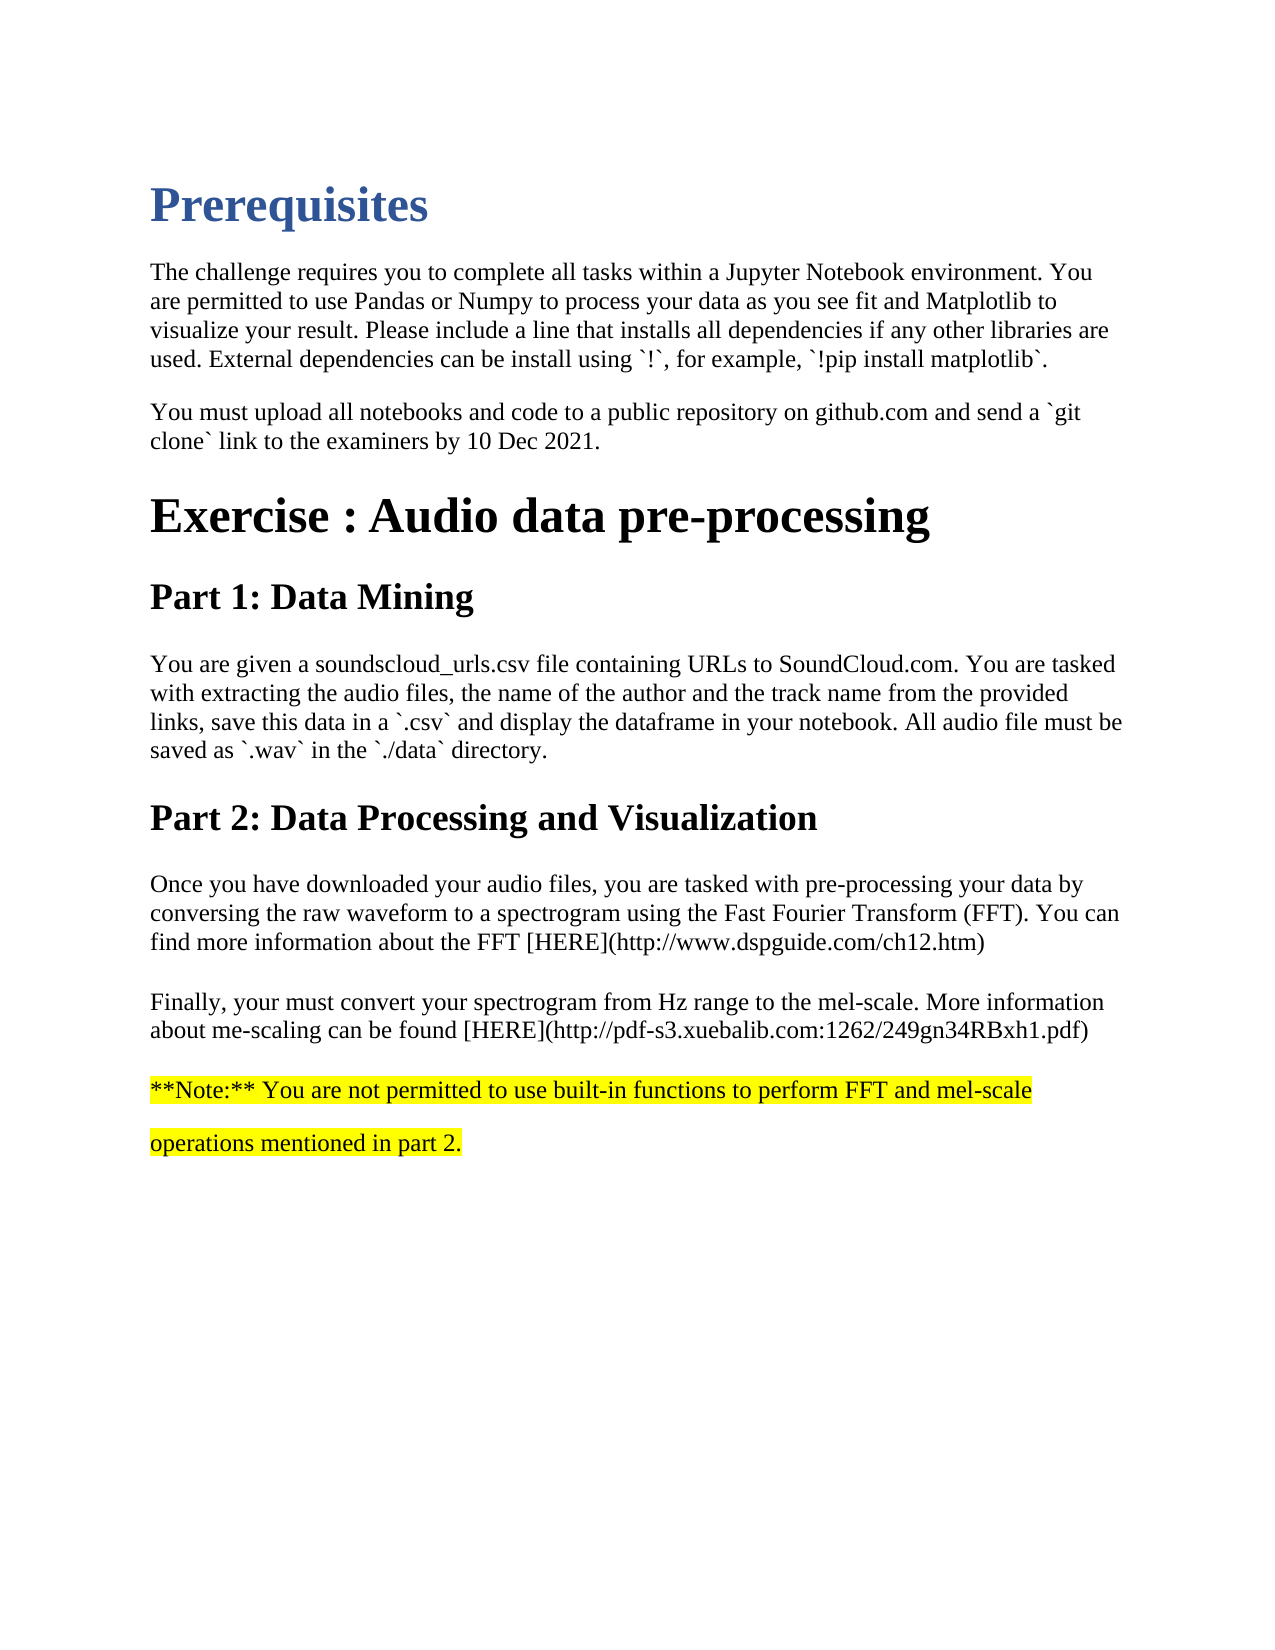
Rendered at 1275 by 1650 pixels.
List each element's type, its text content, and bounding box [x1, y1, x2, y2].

subtitle Prerequisites [150, 175, 1125, 232]
text You must upload all notebooks and code to a public repository on github.com and send a `git clone` link to the examiners by 10 Dec 2021. [150, 397, 1125, 455]
subtitle Part 2: Data Processing and Visualization [150, 795, 1125, 838]
text Once you have downloaded your audio files, you are tasked with pre-processing your data by conversing the raw waveform to a spectrogram using the Fast Fourier Transform (FFT). You can find more information about the FFT [HERE](http://www.dspguide.com/ch12.htm) [150, 869, 1125, 956]
subtitle Part 1: Data Mining [150, 575, 1125, 618]
text **Note:** You are not permitted to use built-in functions to perform FFT and mel-scale operations mentioned in part 2. [150, 1076, 1125, 1162]
subtitle Exercise : Audio data pre-processing [150, 486, 1125, 544]
text Finally, your must convert your spectrogram from Hz range to the mel-scale. More information about me-scaling can be found [HERE](http://pdf-s3.xuebalib.com:1262/249gn34RBxh1.pdf) [150, 987, 1125, 1044]
subtitle You are given a soundscloud_urls.csv file containing URLs to SoundCloud.com. You are tasked with extracting the audio files, the name of the author and the track name from the provided links, save this data in a `.csv` and display the dataframe in your notebook. All audio file must be saved as `.wav` in the `./data` directory. [150, 649, 1125, 764]
text The challenge requires you to complete all tasks within a Jupyter Notebook environment. You are permitted to use Pandas or Numpy to process your data as you see fit and Matplotlib to visualize your result. Please include a line that installs all dependencies if any other libraries are used. External dependencies can be install using `!`, for example, `!pip install matplotlib`. [150, 257, 1125, 372]
